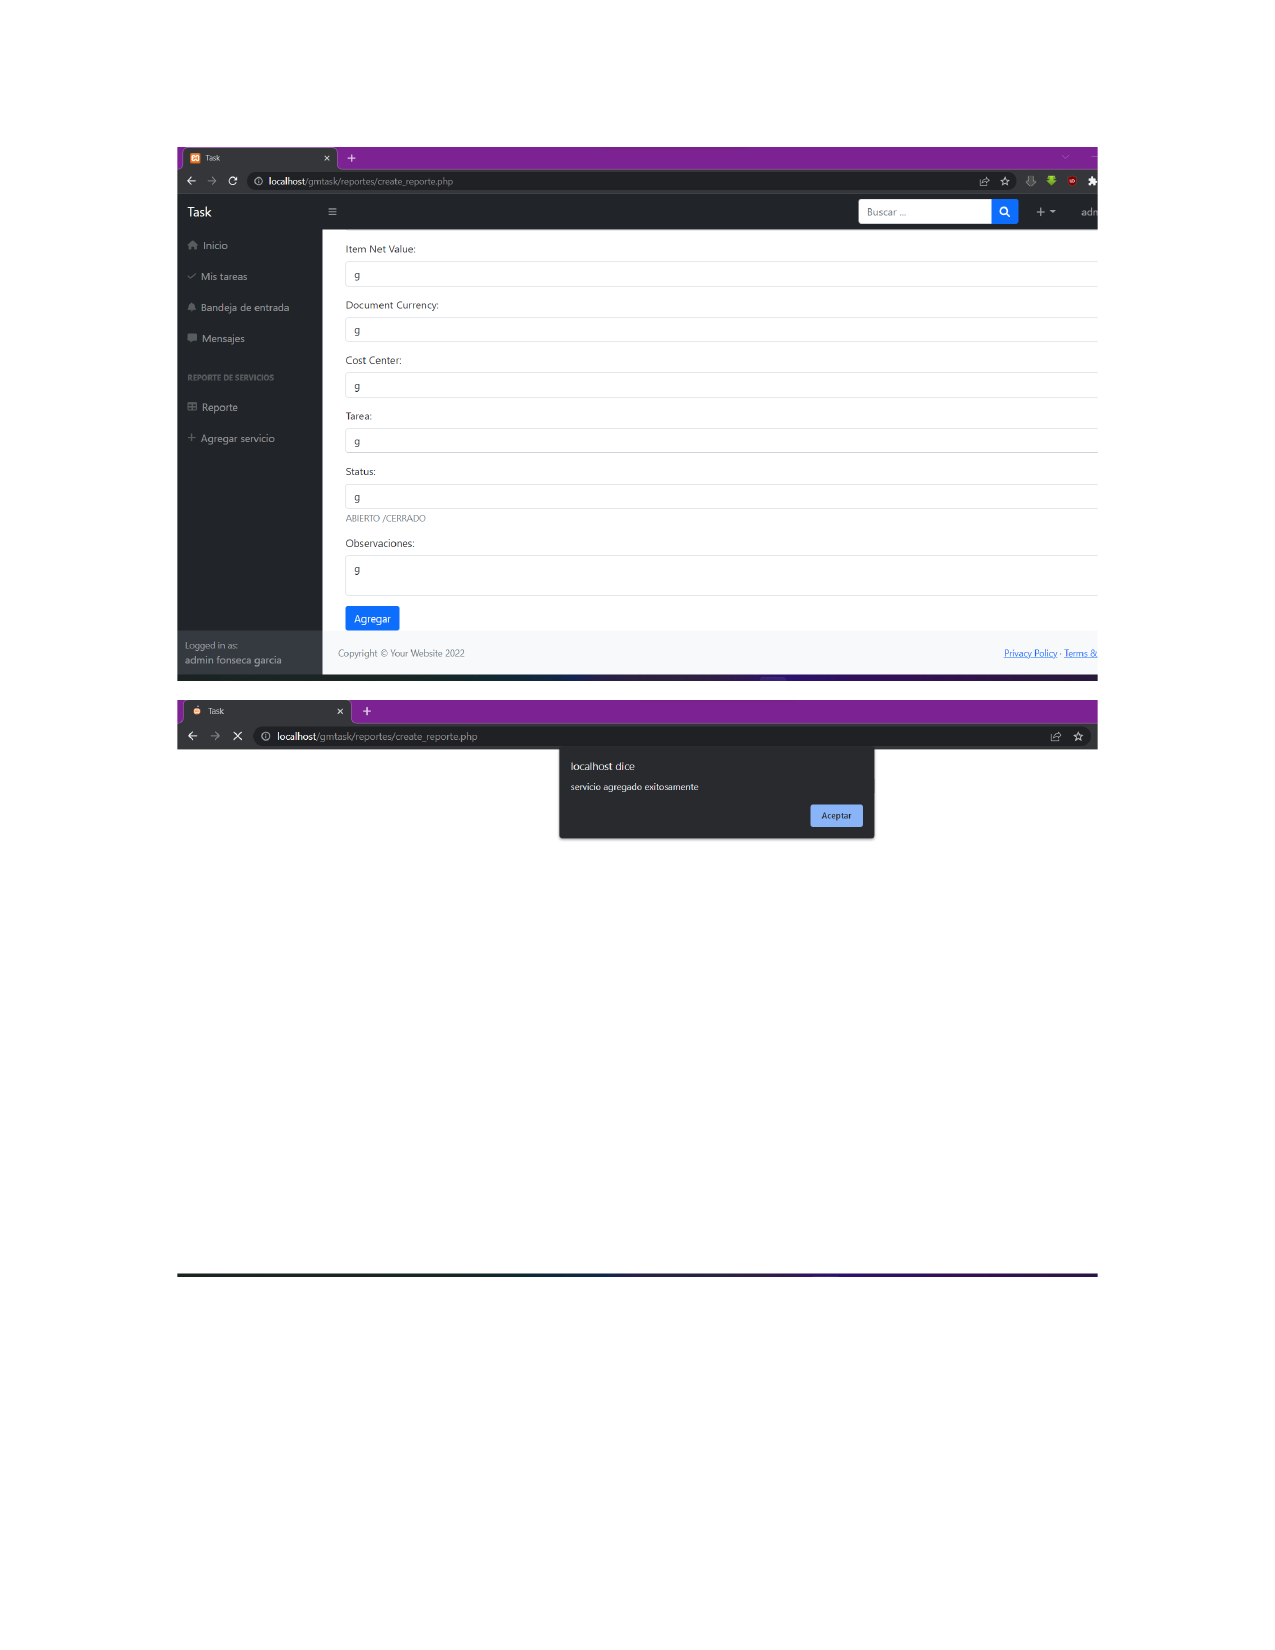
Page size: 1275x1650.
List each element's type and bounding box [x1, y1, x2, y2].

picture [177, 147, 1098, 681]
picture [177, 700, 1098, 1277]
